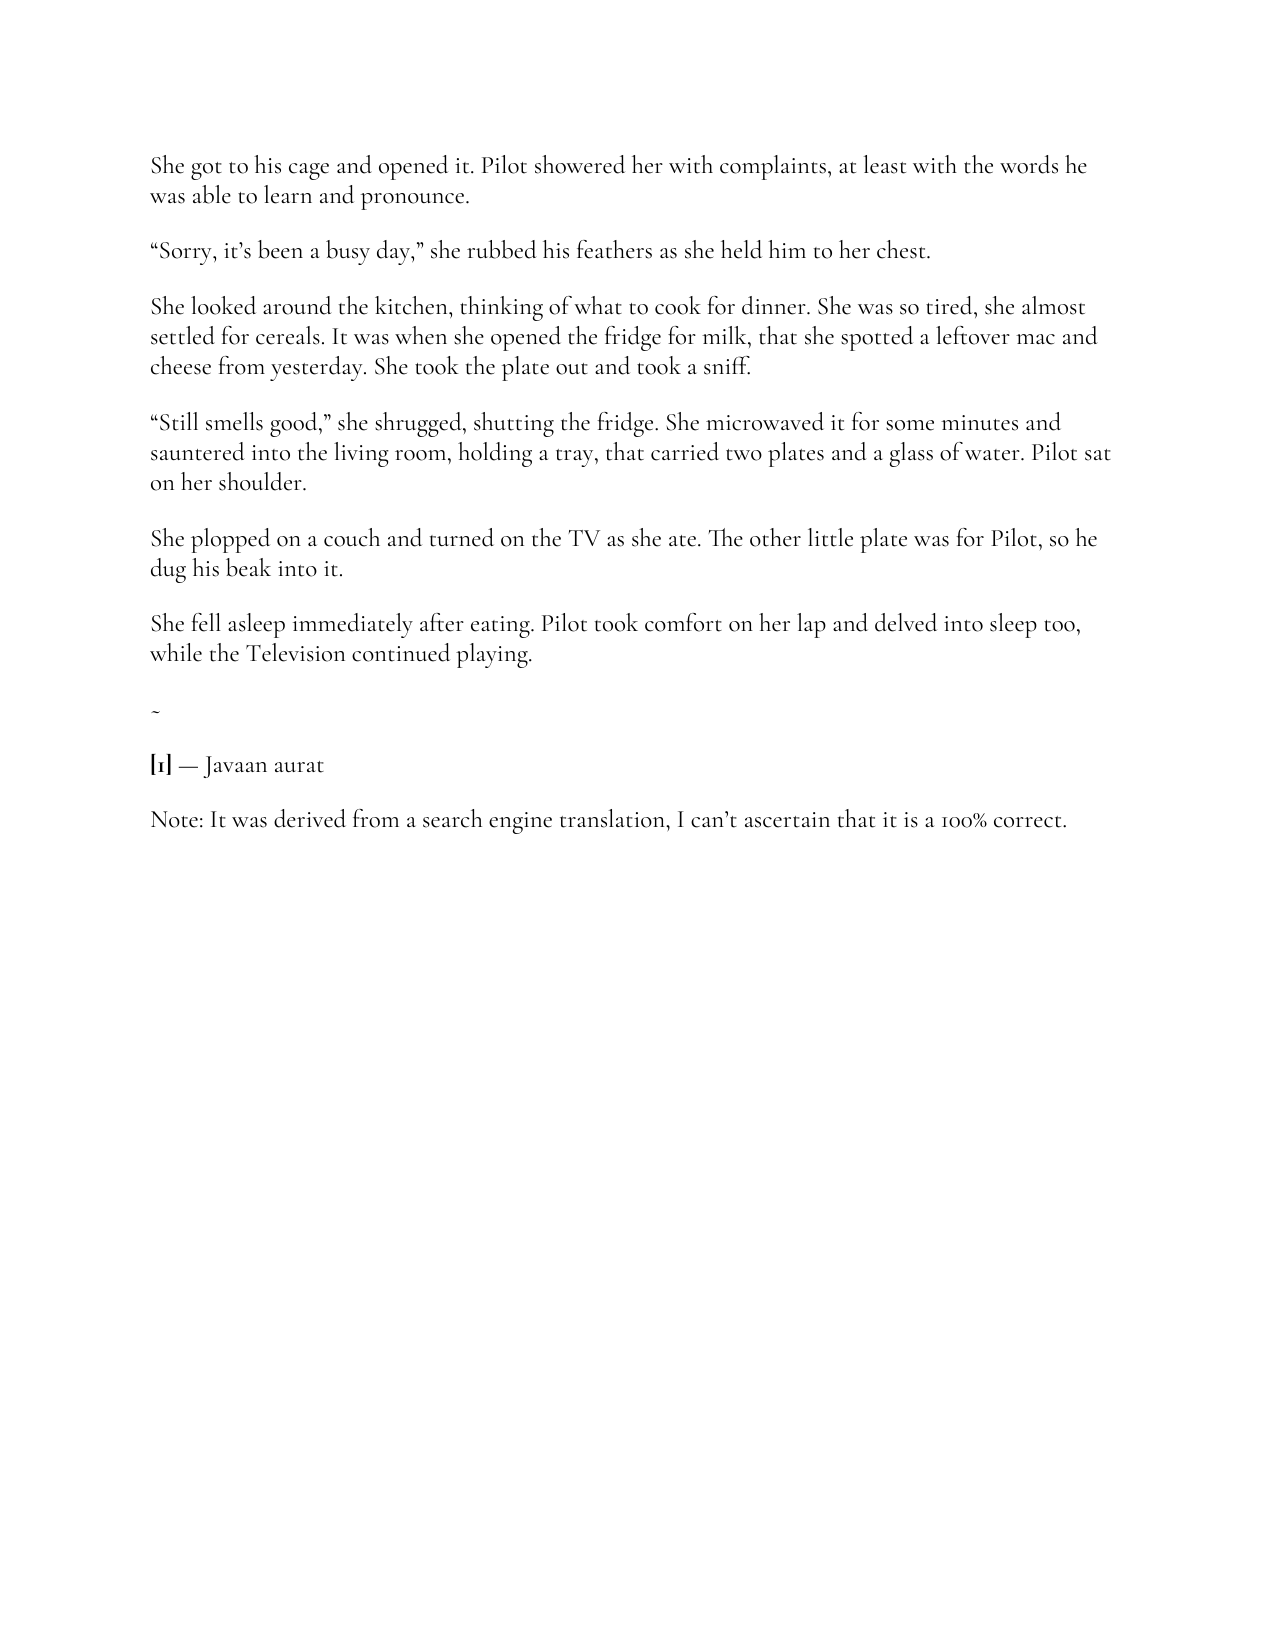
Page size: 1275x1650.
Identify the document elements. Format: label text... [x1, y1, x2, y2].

text “Still smells good,” she shrugged, shutting the fridge. She microwaved it for some minutes and sauntered into the living room, holding a tray, that carried two plates and a glass of water. Pilot sat on her shoulder. [150, 407, 1125, 498]
text ~ [150, 694, 1125, 724]
text “Sorry, it’s been a busy day,” she rubbed his feathers as she held him to her chest. [150, 236, 1125, 266]
text Note: It was derived from a search engine translation, I can’t ascertain that it is a 100% correct. [150, 805, 1125, 835]
text She plopped on a couch and turned on the TV as she ate. The other little plate was for Pilot, so he dug his beak into it. [150, 523, 1125, 583]
text She looked around the kitchen, thinking of what to cook for dinner. She was so tired, she almost settled for cereals. It was when she opened the fridge for milk, that she spotted a leftover mac and cheese from yesterday. She took the plate out and took a sniff. [150, 291, 1125, 382]
text She got to his cage and opened it. Pilot showered her with complaints, at least with the words he was able to learn and pronounce. [150, 150, 1125, 211]
text [1] — Javaan aurat [150, 749, 1125, 780]
text She fell asleep immediately after eating. Pilot took comfort on her lap and delved into sleep too, while the Television continued playing. [150, 608, 1125, 669]
